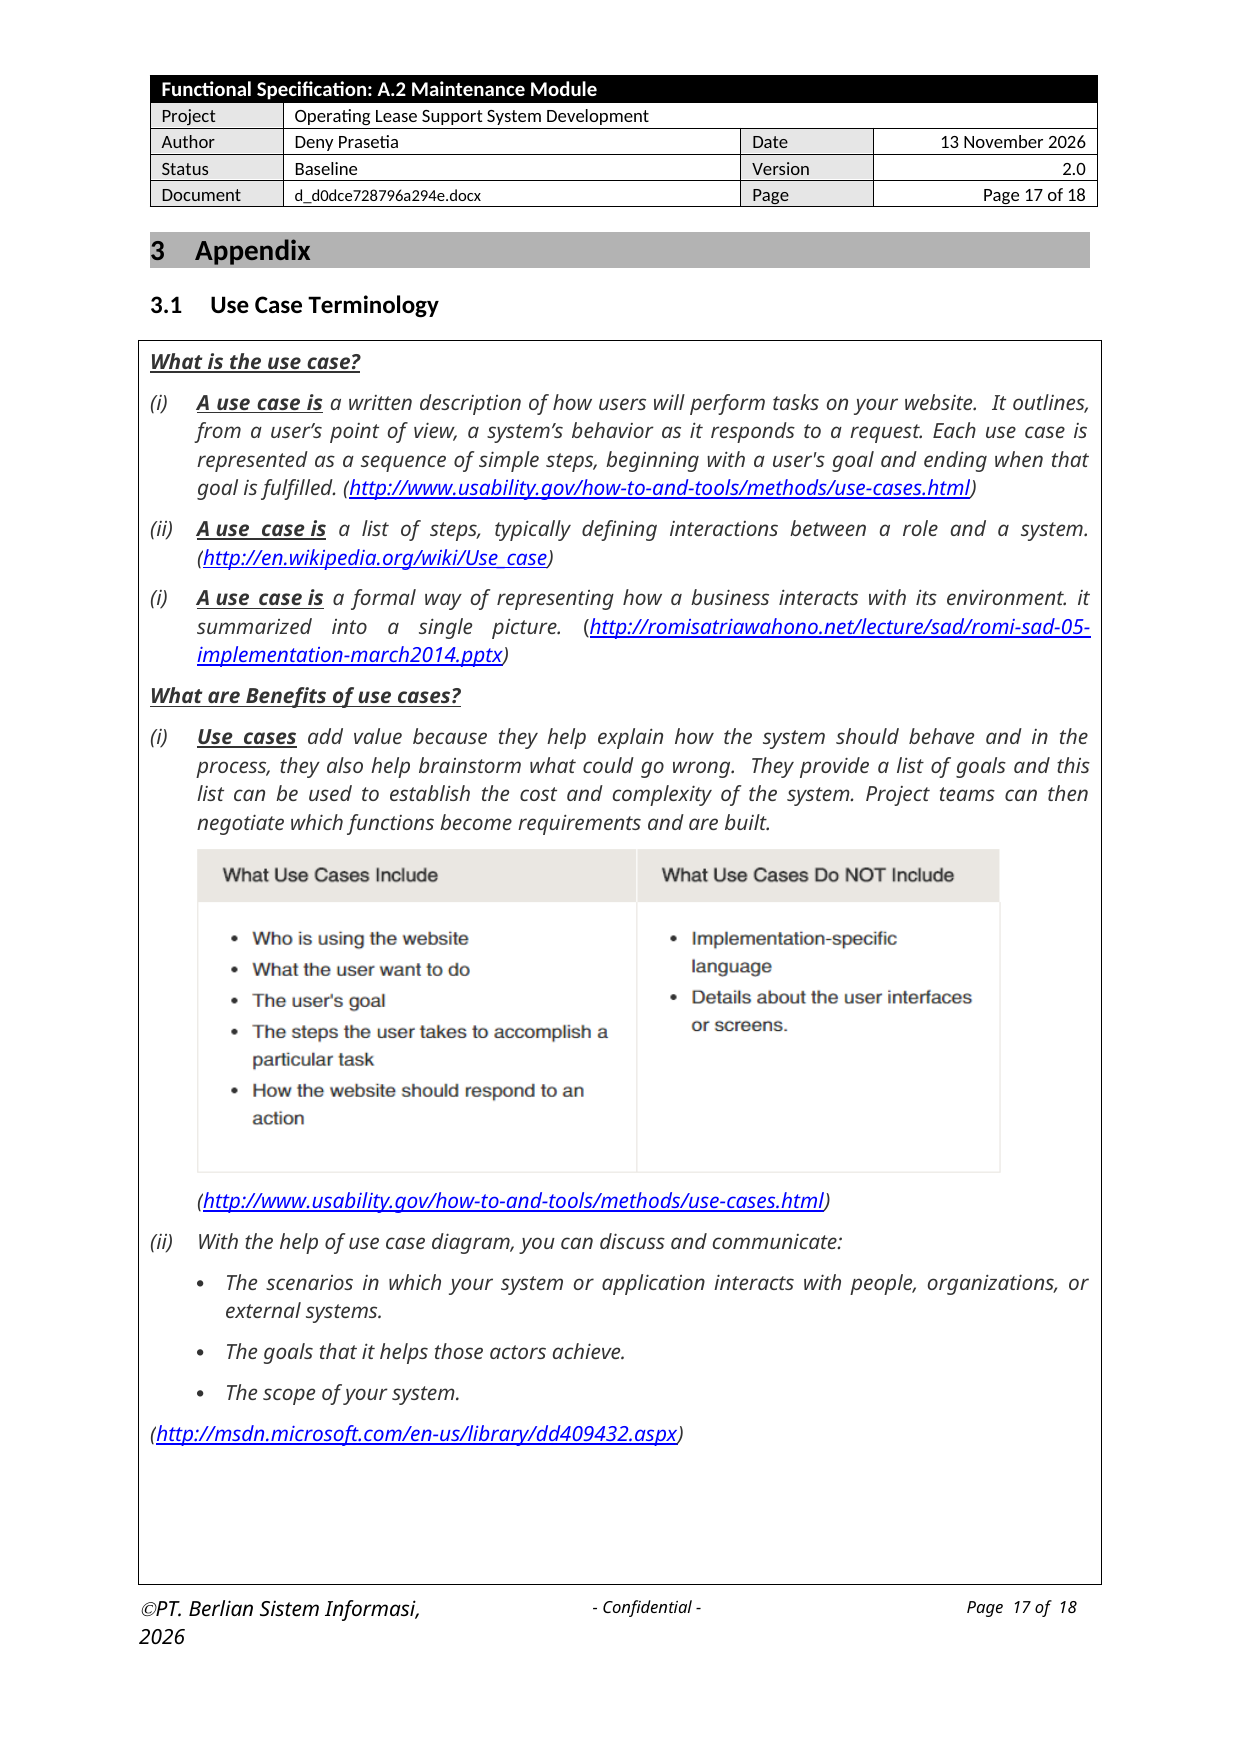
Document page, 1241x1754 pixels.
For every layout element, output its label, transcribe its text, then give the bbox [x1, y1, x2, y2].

subtitle Use Case Terminology [150, 289, 1090, 319]
table_header What is the use case? A use case is a written description of how users will perform tasks on your website. It outlines, from a user’s point of view, a system’s behavior as it responds to a request. Each use case is represented as a sequence of simple steps, beginning with a user's goal and ending when that goal is fulfilled. (http://www.usability.gov/how-to-and-tools/methods/use-cases.html) A use case is a list of steps, typically defining interactions between a role and a system. (http://en.wikipedia.org/wiki/Use_case) A use case is a formal way of representing how a business interacts with its environment. it summarized into a single picture. (http://romisatriawahono.net/lecture/sad/romi-sad-05-implementation-march2014.pptx) What are Benefits of use cases? Use cases add value because they help explain how the system should behave and in the process, they also help brainstorm what could go wrong. They provide a list of goals and this list can be used to establish the cost and complexity of the system. Project teams can then negotiate which functions become requirements and are built. (http://www.usability.gov/how-to-and-tools/methods/use-cases.html) With the help of use case diagram, you can discuss and communicate: The scenarios in which your system or application interacts with people, organizations, or external systems. The goals that it helps those actors achieve. The scope of your system. (http://msdn.microsoft.com/en-us/library/dd409432.aspx) [139, 341, 1101, 1584]
subtitle Appendix [150, 232, 1090, 268]
picture [196, 848, 1002, 1174]
